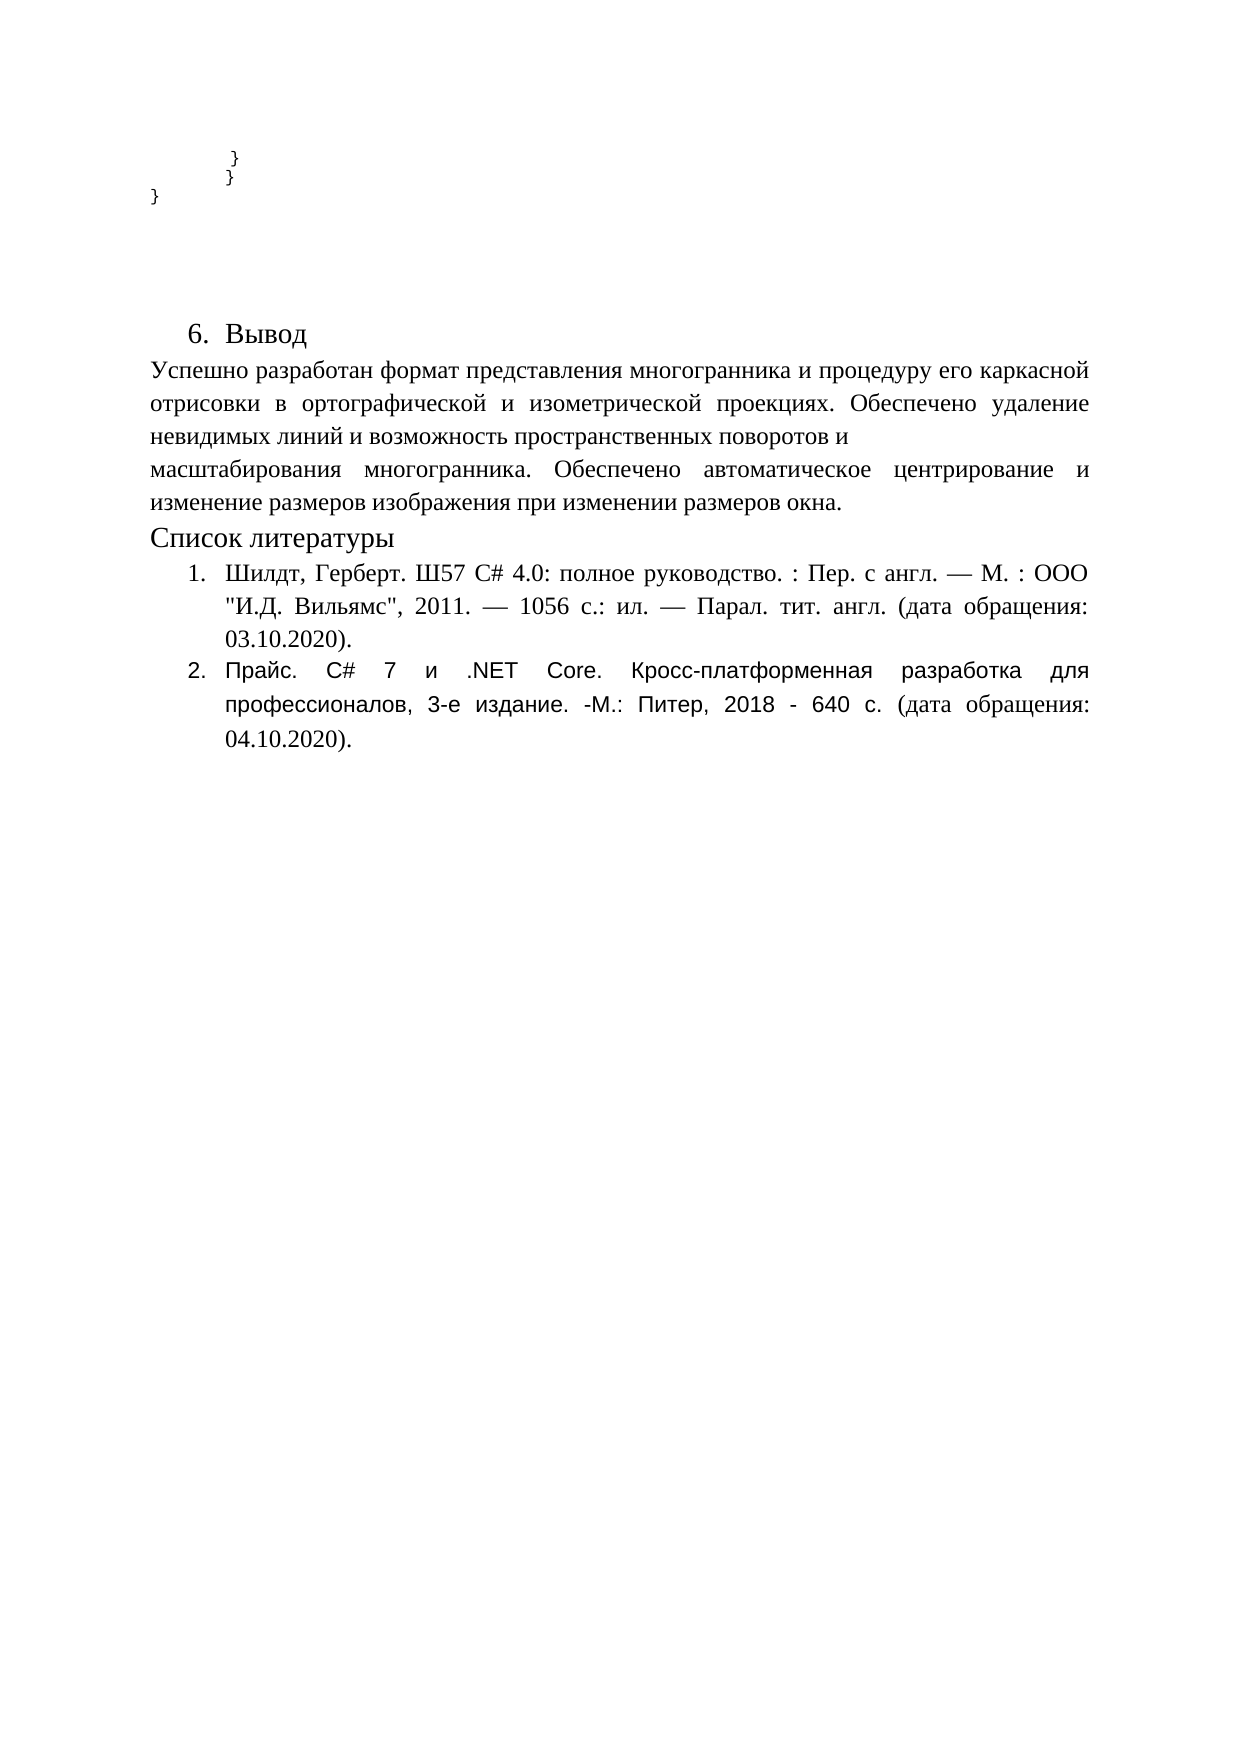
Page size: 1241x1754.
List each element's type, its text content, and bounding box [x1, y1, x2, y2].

list Шилдт, Герберт. Ш57 С# 4.0: полное руководство. : Пер. с англ. — М. : ООО "И.Д. Вильямс", 2011. — 1056 с.: ил. — Парал. тит. англ. (дата обращения: 03.10.2020). [187, 558, 1090, 653]
text Успешно разработан формат представления многогранника и процедуру его каркасной отрисовки в ортографической и изометрической проекциях. Обеспечено удаление невидимых линий и возможность пространственных поворотов и [150, 355, 1090, 449]
text Список литературы [150, 520, 1090, 553]
list Прайс. C# 7 и .NET Core. Кросс-платформенная разработка для профессионалов, 3-е издание. -М.: Питер, 2018 - 640 с. (дата обращения: 04.10.2020). [187, 657, 1090, 753]
text } [150, 169, 1090, 188]
text масштабирования многогранника. Обеспечено автоматическое центрирование и изменение размеров изображения при изменении размеров окна. [150, 454, 1090, 516]
text } [150, 150, 1090, 169]
list Вывод [187, 316, 1090, 350]
text } [150, 188, 1090, 207]
